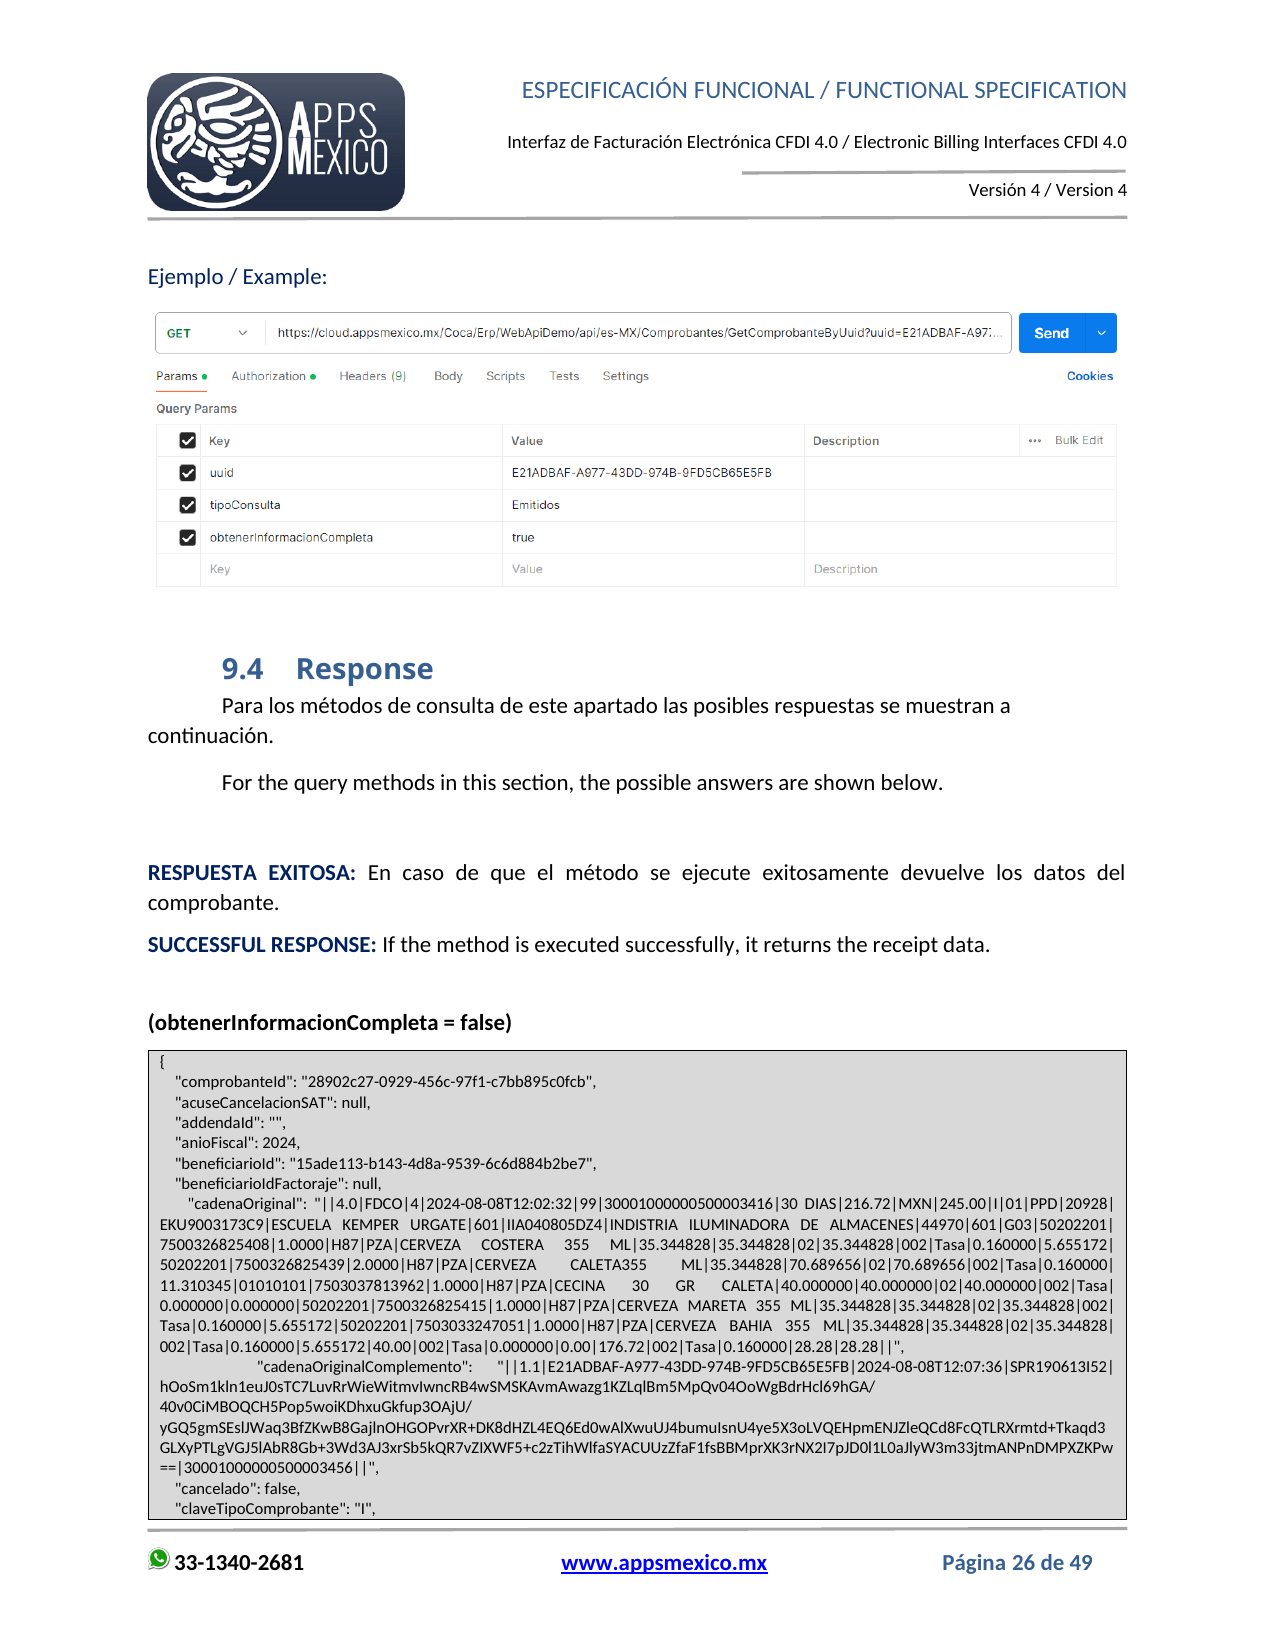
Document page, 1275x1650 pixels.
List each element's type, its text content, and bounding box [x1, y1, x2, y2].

text SUCCESSFUL RESPONSE: If the method is executed successfully, it returns the receipt data. [148, 931, 1127, 959]
subtitle Response [222, 648, 1127, 688]
text Ejemplo / Example: [148, 262, 1127, 290]
text For the query methods in this section, the possible answers are shown below. [148, 768, 1127, 796]
text Para los métodos de consulta de este apartado las posibles respuestas se muestran a continuación. [148, 691, 1127, 749]
picture [147, 305, 1128, 591]
picture [147, 73, 405, 211]
text (obtenerInformacionCompleta = false) [148, 1008, 1127, 1036]
picture [147, 1547, 171, 1571]
text RESPUESTA EXITOSA: En caso de que el método se ejecute exitosamente devuelve los datos del comprobante. [148, 858, 1127, 916]
